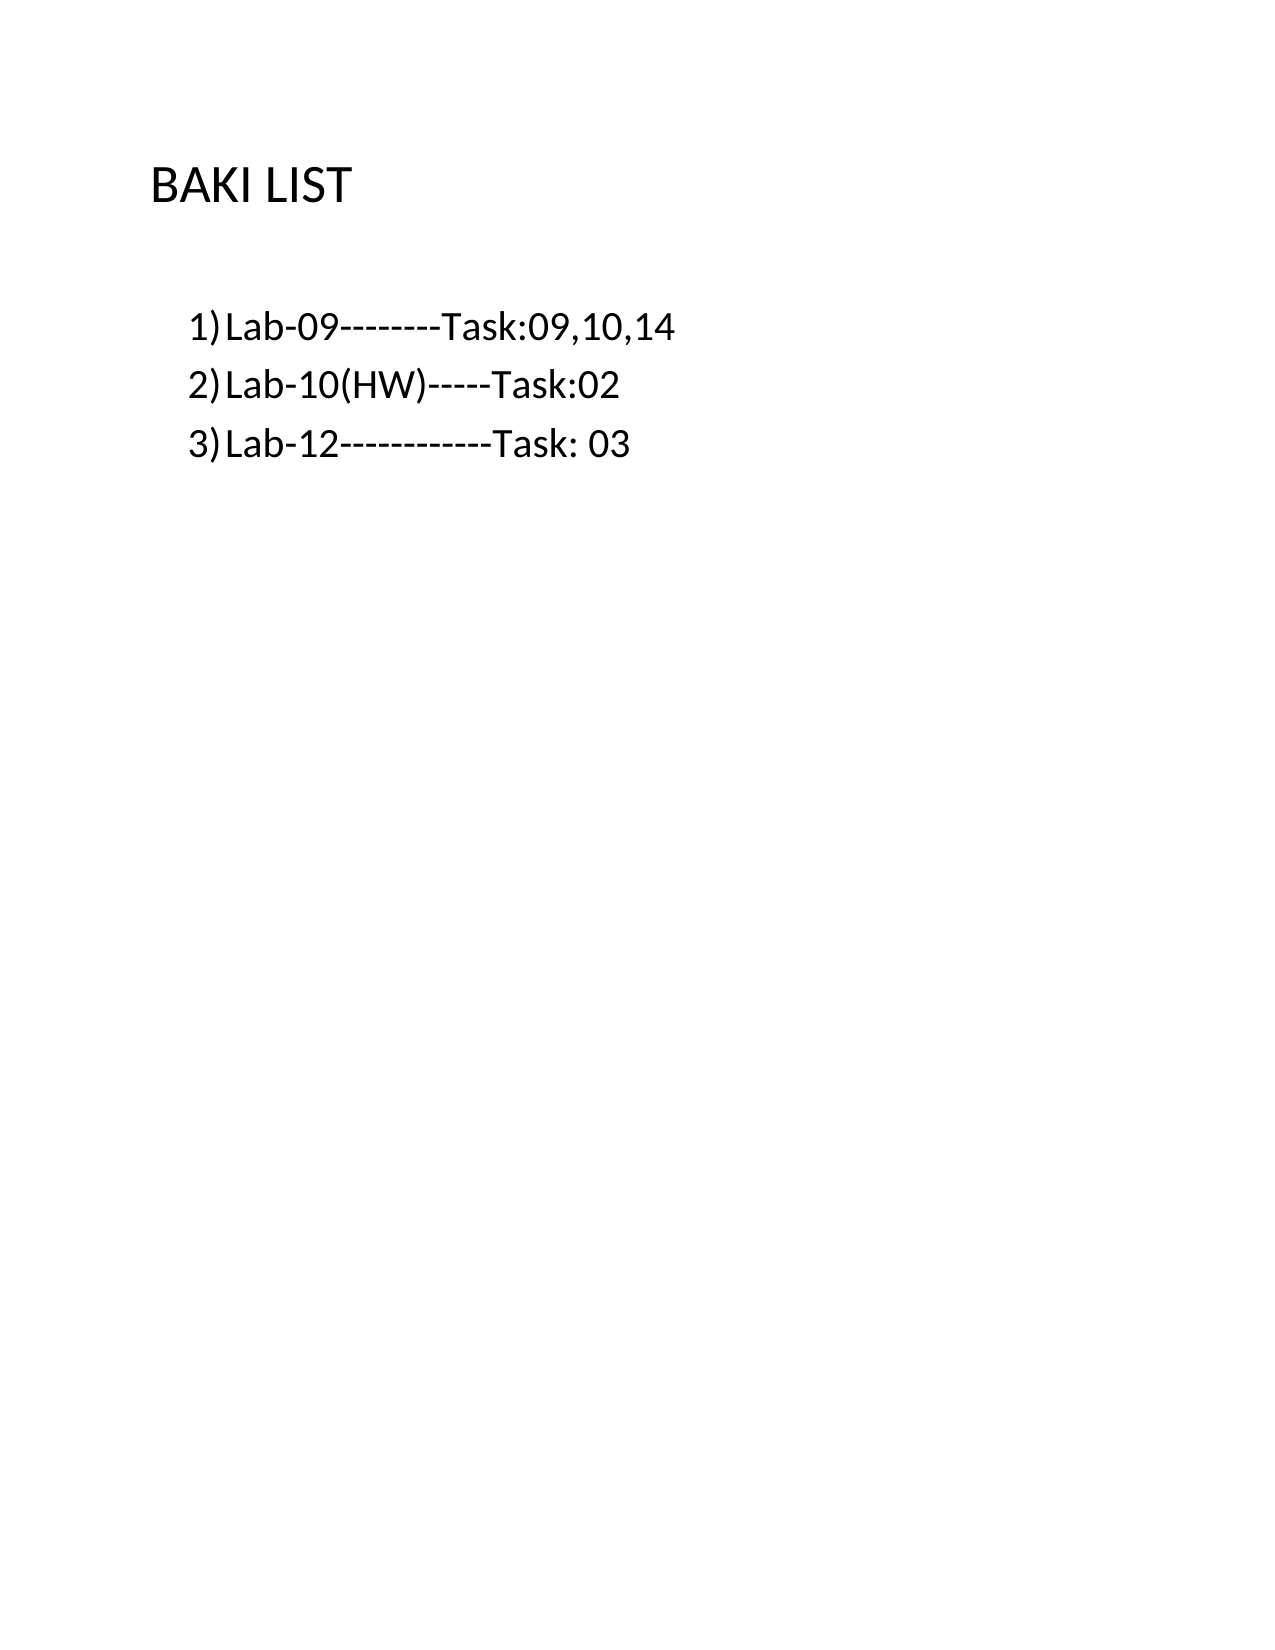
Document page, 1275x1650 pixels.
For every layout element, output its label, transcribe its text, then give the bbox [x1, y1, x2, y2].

list Lab-12------------Task: 03 [187, 417, 1125, 468]
text BAKI LIST [150, 150, 1125, 216]
list Lab-09--------Task:09,10,14 [187, 300, 1125, 351]
list Lab-10(HW)-----Task:02 [187, 358, 1125, 409]
